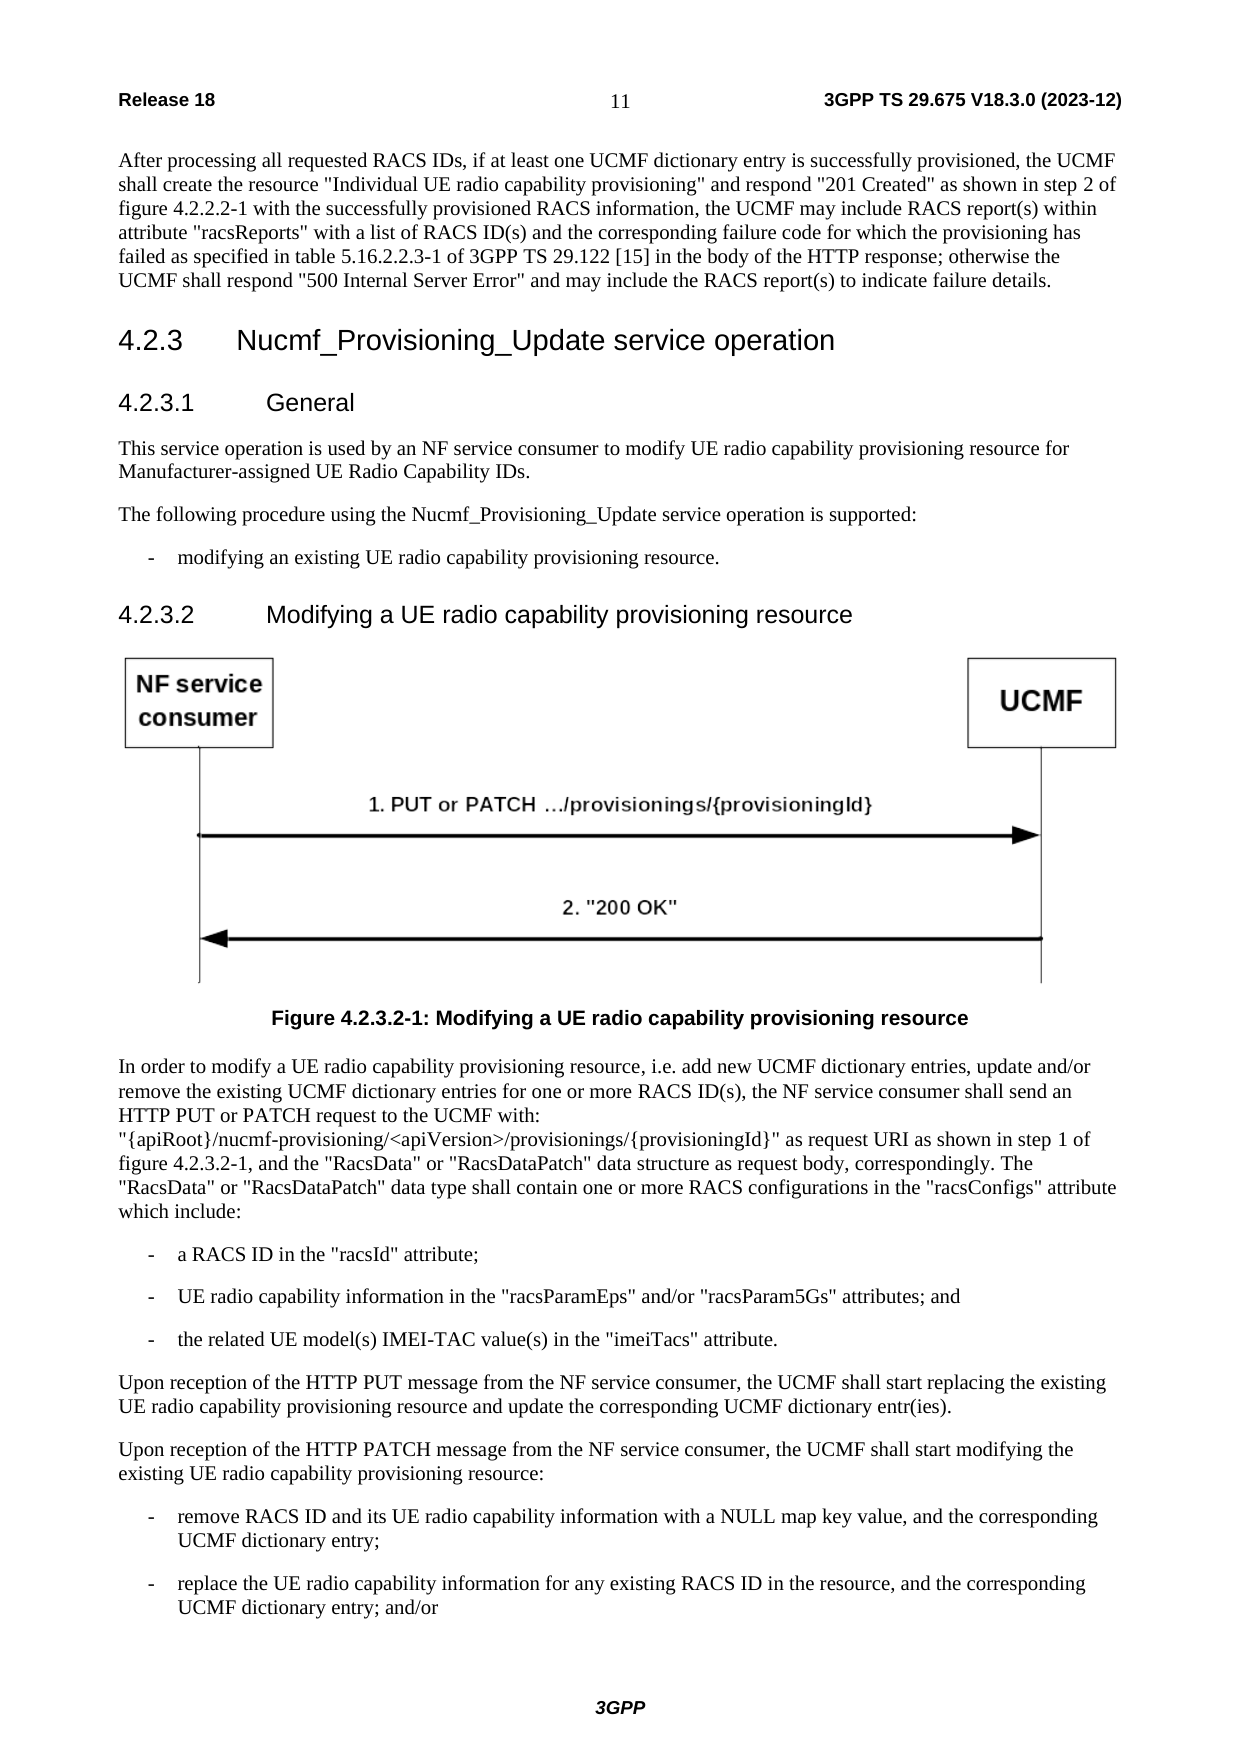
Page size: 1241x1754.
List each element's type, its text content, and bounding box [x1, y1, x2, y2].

text - a RACS ID in the "racsId" attribute; [148, 1242, 1122, 1266]
text - remove RACS ID and its UE radio capability information with a NULL map key value, and the corresponding UCMF dictionary entry; [148, 1504, 1122, 1552]
text Figure 4.2.3.2-1: Modifying a UE radio capability provisioning resource [118, 1006, 1122, 1029]
text Upon reception of the HTTP PUT message from the NF service consumer, the UCMF shall start replacing the existing UE radio capability provisioning resource and update the corresponding UCMF dictionary entr(ies). [118, 1370, 1122, 1418]
text In order to modify a UE radio capability provisioning resource, i.e. add new UCMF dictionary entries, update and/or remove the existing UCMF dictionary entries for one or more RACS ID(s), the NF service consumer shall send an HTTP PUT or PATCH request to the UCMF with: "{apiRoot}/nucmf-provisioning/<apiVersion>/provisionings/{provisioningId}" as request URI as shown in step 1 of figure 4.2.3.2-1, and the "RacsData" or "RacsDataPatch" data structure as request body, correspondingly. The "RacsData" or "RacsDataPatch" data type shall contain one or more RACS configurations in the "racsConfigs" attribute which include: [118, 1054, 1122, 1223]
text After processing all requested RACS IDs, if at least one UCMF dictionary entry is successfully provisioned, the UCMF shall create the resource "Individual UE radio capability provisioning" and respond "201 Created" as shown in step 2 of figure 4.2.2.2-1 with the successfully provisioned RACS information, the UCMF may include RACS report(s) within attribute "racsReports" with a list of RACS ID(s) and the corresponding failure code for which the provisioning has failed as specified in table 5.16.2.2.3-1 of 3GPP TS 29.122 [15] in the body of the HTTP response; otherwise the UCMF shall respond "500 Internal Server Error" and may include the RACS report(s) to indicate failure details. [118, 147, 1122, 292]
subtitle 4.2.3 Nucmf_Provisioning_Update service operation [118, 323, 1122, 357]
text Upon reception of the HTTP PATCH message from the NF service consumer, the UCMF shall start modifying the existing UE radio capability provisioning resource: [118, 1437, 1122, 1485]
subtitle 4.2.3.1 General [118, 388, 1122, 417]
text The following procedure using the Nucmf_Provisioning_Update service operation is supported: [118, 502, 1122, 526]
text - modifying an existing UE radio capability provisioning resource. [148, 545, 1122, 569]
text - UE radio capability information in the "racsParamEps" and/or "racsParam5Gs" attributes; and [148, 1284, 1122, 1308]
subtitle 4.2.3.2 Modifying a UE radio capability provisioning resource [118, 600, 1122, 629]
text - the related UE model(s) IMEI-TAC value(s) in the "imeiTacs" attribute. [148, 1327, 1122, 1351]
text This service operation is used by an NF service consumer to modify UE radio capability provisioning resource for Manufacturer-assigned UE Radio Capability IDs. [118, 435, 1122, 483]
text - replace the UE radio capability information for any existing RACS ID in the resource, and the corresponding UCMF dictionary entry; and/or [148, 1571, 1122, 1619]
